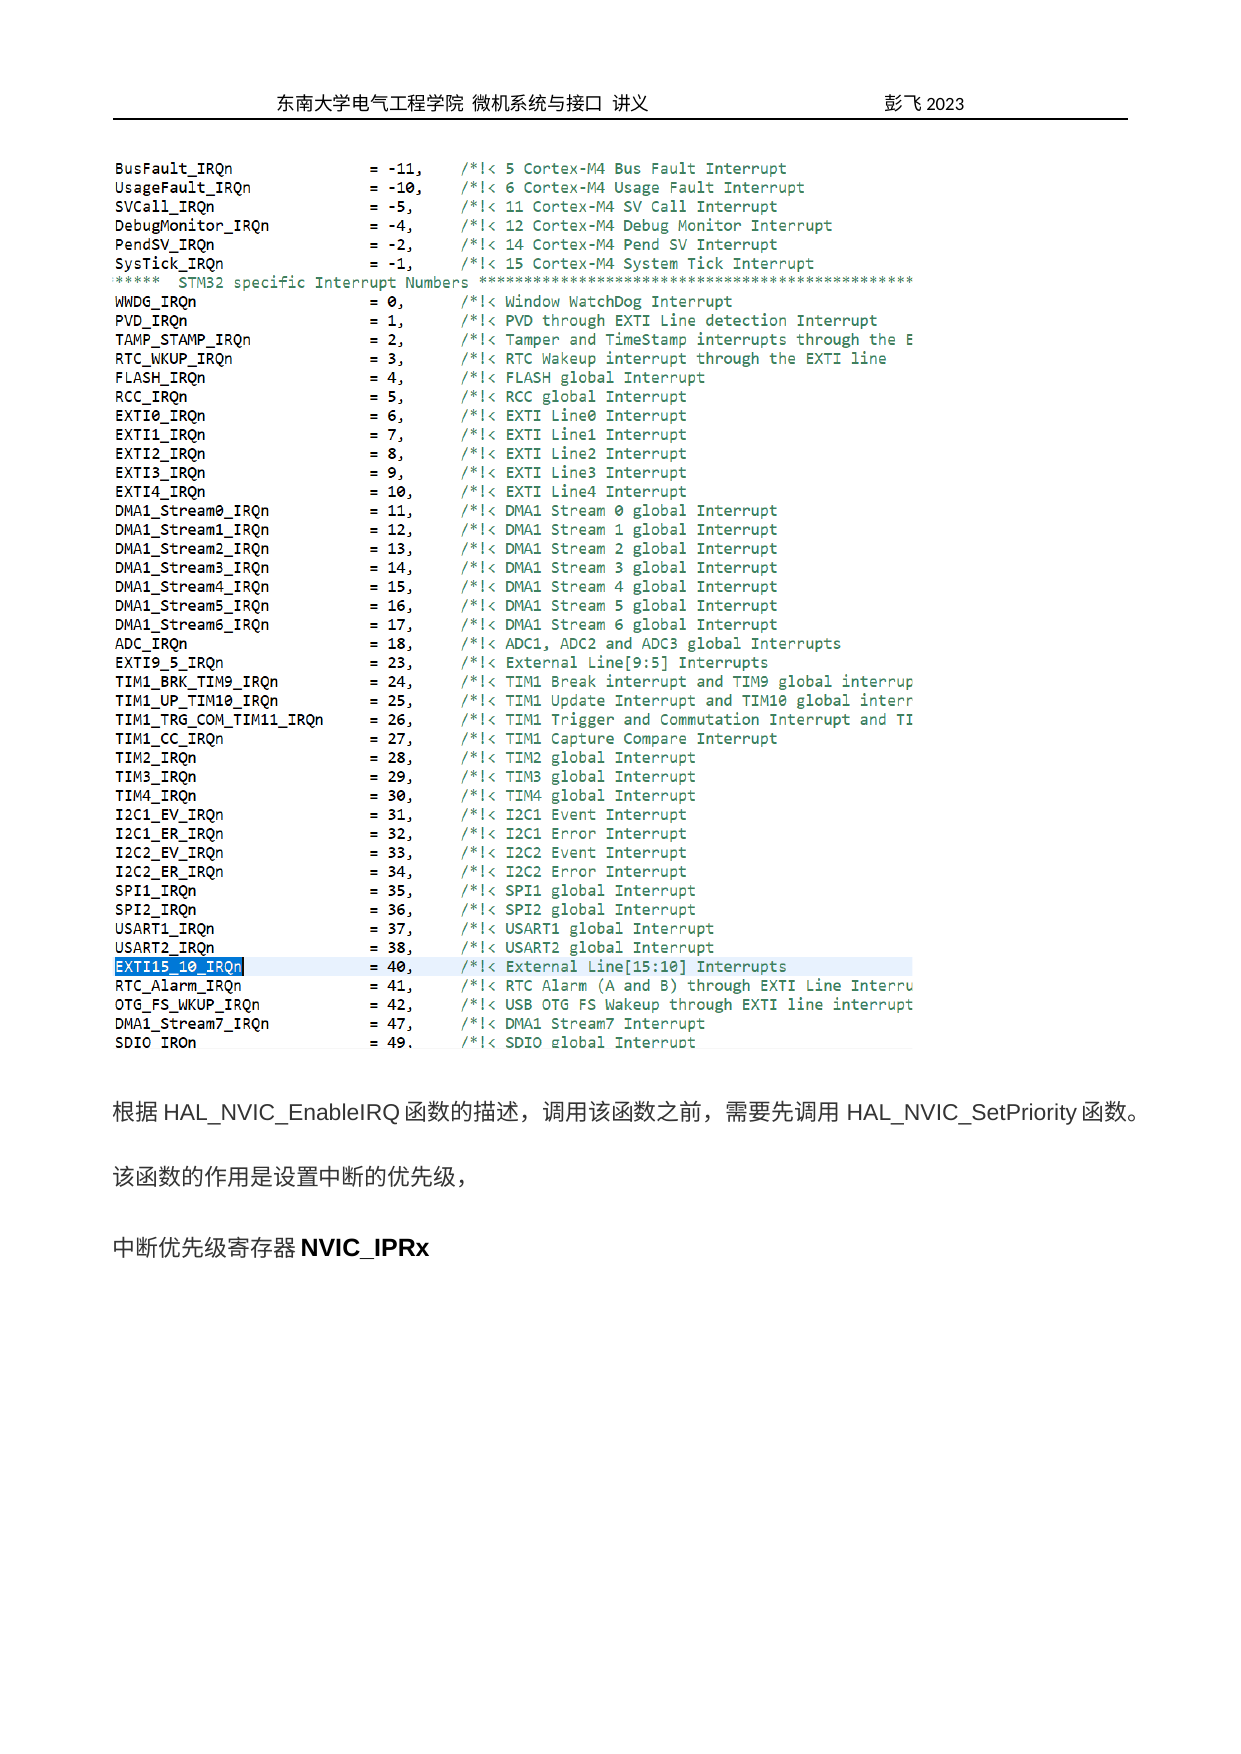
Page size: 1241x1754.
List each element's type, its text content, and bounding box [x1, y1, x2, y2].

text 根据HAL_NVIC_EnableIRQ函数的描述，调用该函数之前，需要先调用HAL_NVIC_SetPriority函数。该函数的作用是设置中断的优先级， [112, 1078, 1128, 1208]
text 中断优先级寄存器NVIC_IPRx [112, 1214, 1128, 1279]
